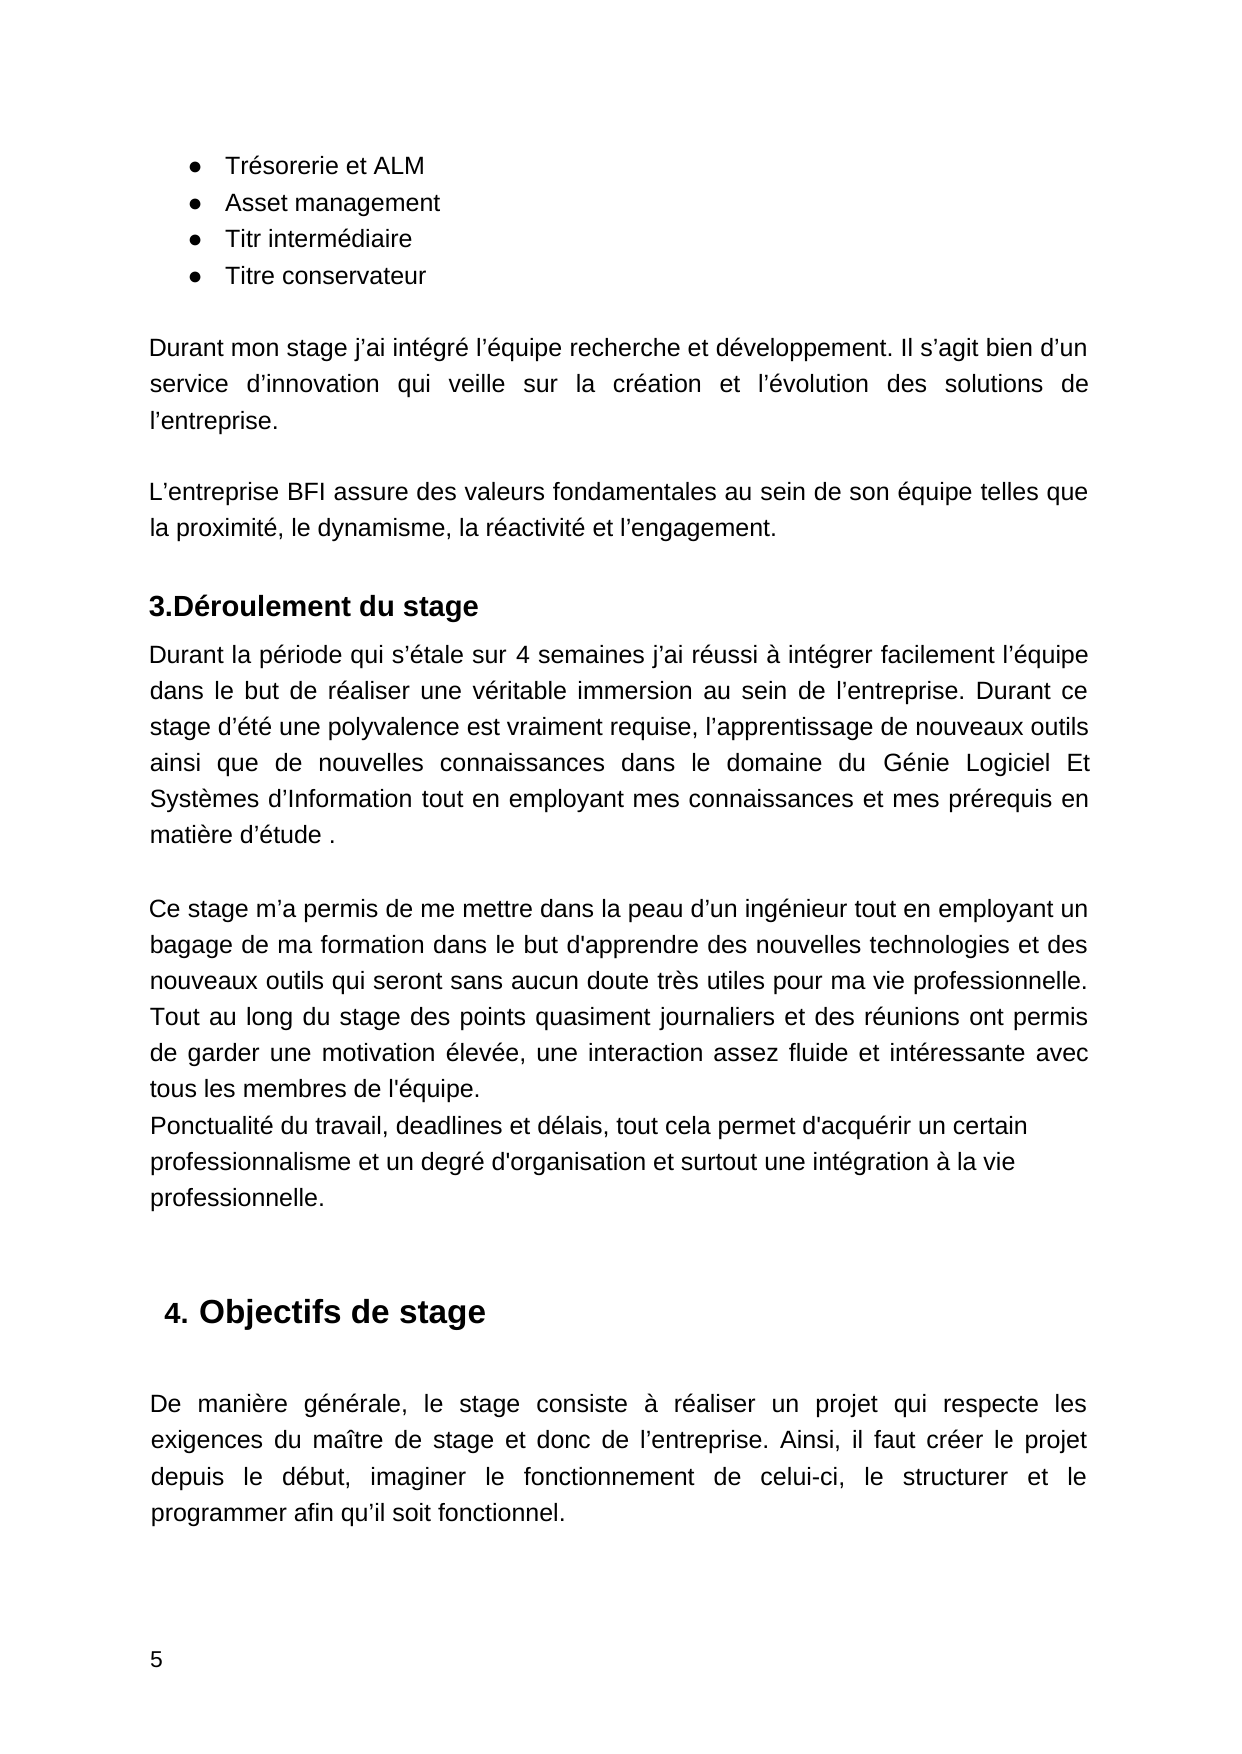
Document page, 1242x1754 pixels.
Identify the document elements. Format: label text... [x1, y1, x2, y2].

subtitle 3.Déroulement du stage [148, 588, 1089, 622]
list Asset management [187, 188, 1090, 216]
text Ce stage m’a permis de me mettre dans la peau d’un ingénieur tout en employant un bagage de ma formation dans le but d'apprendre des nouvelles technologies et des nouveaux outils qui seront sans aucun doute très utiles pour ma vie professionnelle. Tout au long du stage des points quasiment journaliers et des réunions ont permis de garder une motivation élevée, une interaction assez fluide et intéressante avec tous les membres de l'équipe. [148, 894, 1090, 1103]
list Titr intermédiaire [187, 224, 1090, 253]
text Durant mon stage j’ai intégré l’équipe recherche et développement. Il s’agit bien d’un service d’innovation qui veille sur la création et l’évolution des solutions de l’entreprise. [148, 333, 1090, 434]
list Trésorerie et ALM [187, 151, 1090, 180]
subtitle 4. Objectifs de stage [164, 1292, 1089, 1330]
text De manière générale, le stage consiste à réaliser un projet qui respecte les exigences du maître de stage et donc de l’entreprise. Ainsi, il faut créer le projet depuis le début, imaginer le fonctionnement de celui-ci, le structurer et le programmer afin qu’il soit fonctionnel. [149, 1389, 1089, 1526]
text Ponctualité du travail, deadlines et délais, tout cela permet d'acquérir un certain professionnalisme et un degré d'organisation et surtout une intégration à la vie professionnelle. [150, 1111, 1090, 1212]
text L’entreprise BFI assure des valeurs fondamentales au sein de son équipe telles que la proximité, le dynamisme, la réactivité et l’engagement. [148, 476, 1090, 541]
list Titre conservateur [187, 261, 1090, 290]
text Durant la période qui s’étale sur 4 semaines j’ai réussi à intégrer facilement l’équipe dans le but de réaliser une véritable immersion au sein de l’entreprise. Durant ce stage d’été une polyvalence est vraiment requise, l’apprentissage de nouveaux outils ainsi que de nouvelles connaissances dans le domaine du Génie Logiciel Et Systèmes d’Information tout en employant mes connaissances et mes prérequis en matière d’étude . [148, 639, 1090, 849]
